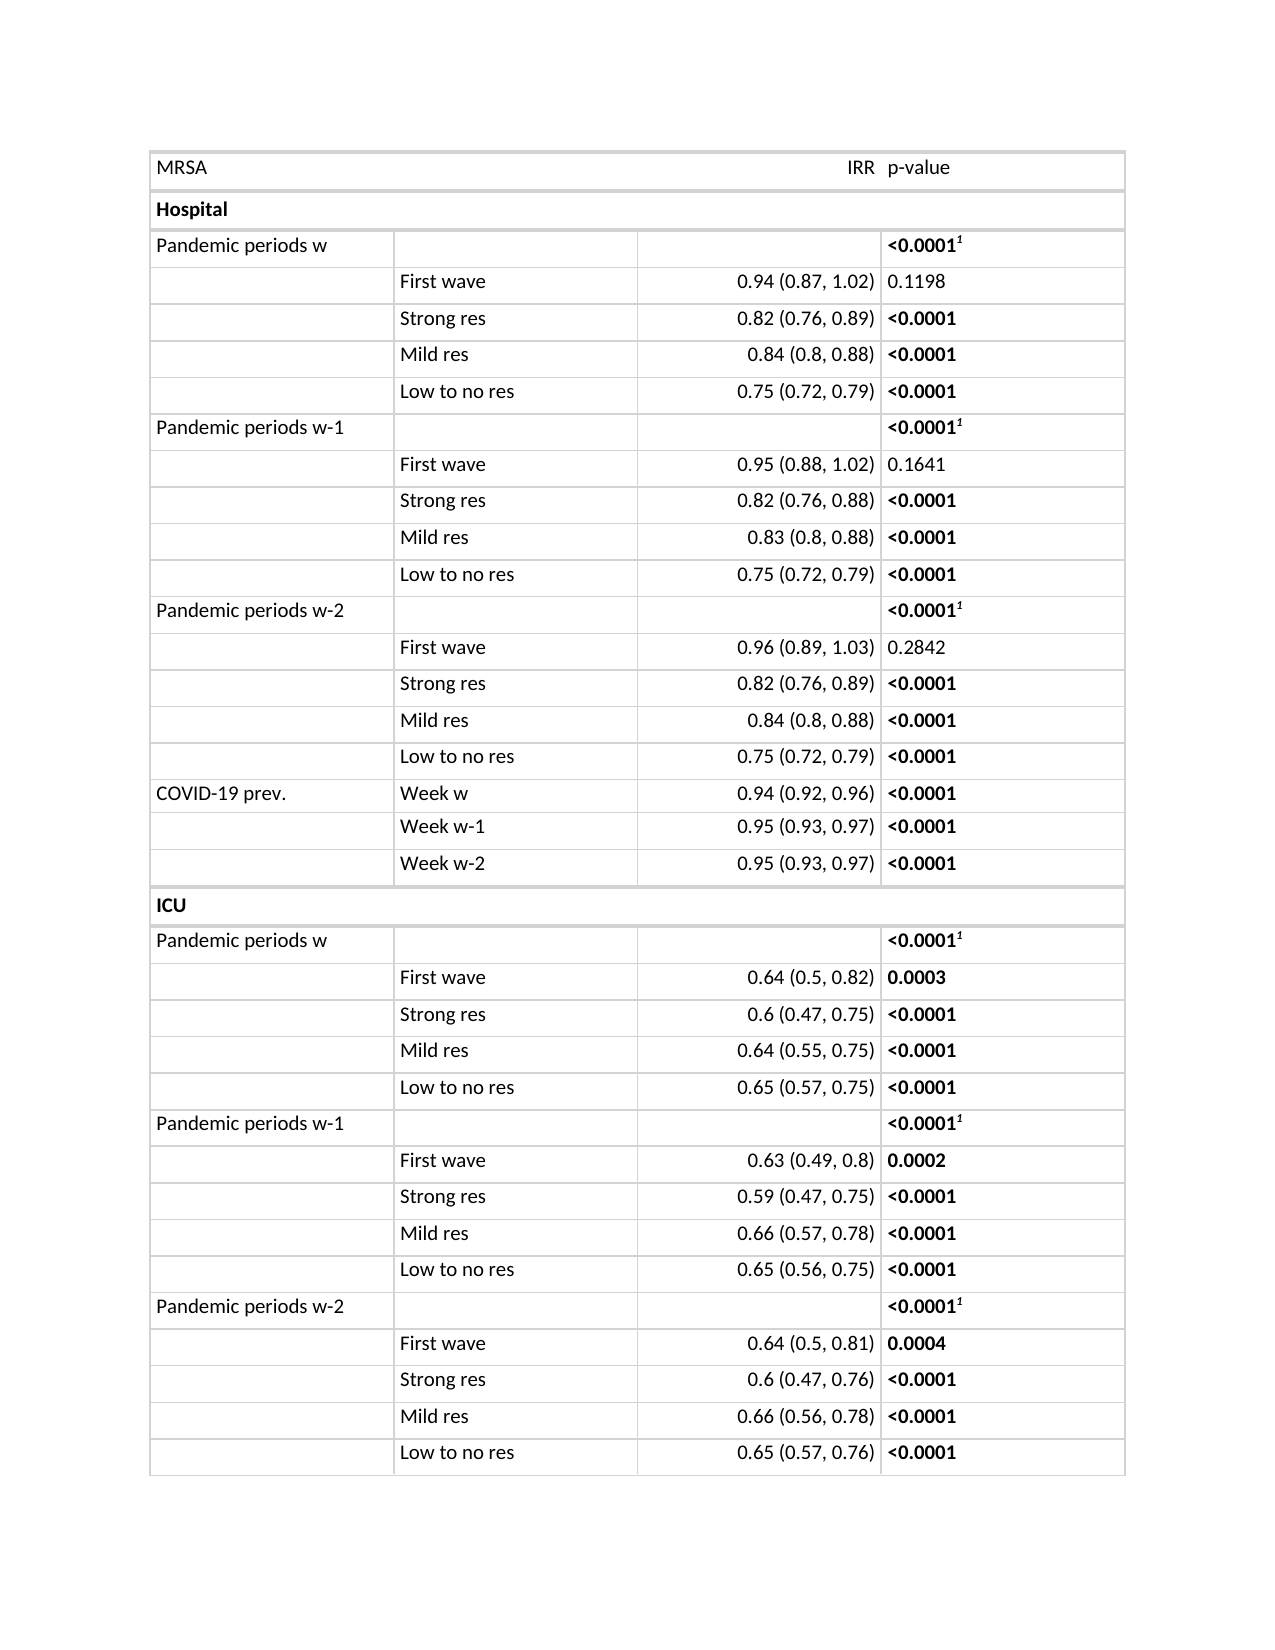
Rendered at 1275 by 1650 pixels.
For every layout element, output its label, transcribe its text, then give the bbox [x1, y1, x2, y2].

table_cell Strong res [395, 671, 637, 706]
table_cell [395, 232, 637, 267]
table_cell Week w [395, 780, 637, 812]
table_cell [151, 488, 393, 523]
table_cell <0.00011 [882, 1293, 1124, 1328]
table_cell [151, 1220, 393, 1255]
table_cell 0.64 (0.55, 0.75) [638, 1037, 880, 1072]
table_cell First wave [395, 634, 637, 669]
table_cell 0.65 (0.56, 0.75) [638, 1257, 880, 1292]
table_cell [151, 451, 393, 486]
table_cell <0.0001 [882, 342, 1124, 376]
table_cell Low to no res [395, 561, 637, 596]
table_cell [151, 1403, 393, 1438]
table_cell 0.94 (0.87, 1.02) [638, 268, 880, 303]
table_cell 0.84 (0.8, 0.88) [638, 707, 880, 742]
table_cell Low to no res [395, 1440, 637, 1474]
table_cell <0.0001 [882, 1184, 1124, 1218]
table_cell <0.0001 [882, 488, 1124, 523]
table_cell <0.0001 [882, 1001, 1124, 1036]
table_cell <0.0001 [882, 850, 1124, 885]
table_cell [151, 305, 393, 340]
table_cell <0.0001 [882, 671, 1124, 706]
table_cell Strong res [395, 1366, 637, 1401]
table_cell [395, 1293, 637, 1328]
table_cell Mild res [395, 1220, 637, 1255]
table_cell 0.95 (0.88, 1.02) [638, 451, 880, 486]
table_cell [151, 342, 393, 376]
table_cell [395, 415, 637, 449]
table_cell Pandemic periods w [151, 928, 393, 963]
table_cell 0.65 (0.57, 0.75) [638, 1074, 880, 1109]
table_cell 0.6 (0.47, 0.75) [638, 1001, 880, 1036]
table_cell [151, 1074, 393, 1109]
table_cell Strong res [395, 488, 637, 523]
table_cell [151, 634, 393, 669]
table_cell <0.0001 [882, 780, 1124, 812]
table_cell Low to no res [395, 378, 637, 413]
table_cell [151, 964, 393, 999]
table_cell 0.0003 [882, 964, 1124, 999]
table_cell <0.0001 [882, 707, 1124, 742]
table_cell [638, 1293, 880, 1328]
table_cell 0.82 (0.76, 0.89) [638, 671, 880, 706]
table_cell First wave [395, 964, 637, 999]
table_cell Mild res [395, 524, 637, 559]
table_cell <0.0001 [882, 1037, 1124, 1072]
table_cell 0.96 (0.89, 1.03) [638, 634, 880, 669]
table_header MRSA [151, 154, 394, 189]
table_cell [151, 1330, 393, 1365]
table_cell Mild res [395, 1403, 637, 1438]
table_cell [638, 1111, 880, 1145]
table_cell Pandemic periods w-1 [151, 1111, 393, 1145]
table_cell Low to no res [395, 1257, 637, 1292]
table_cell [151, 707, 393, 742]
table_cell [151, 378, 393, 413]
table_cell 0.95 (0.93, 0.97) [638, 813, 880, 848]
table_cell <0.0001 [882, 378, 1124, 413]
table_cell [638, 597, 880, 632]
table_cell Strong res [395, 1184, 637, 1218]
table_cell <0.0001 [882, 813, 1124, 848]
table_cell <0.0001 [882, 744, 1124, 779]
table_cell [151, 744, 393, 779]
table_cell 0.66 (0.56, 0.78) [638, 1403, 880, 1438]
table_header p-value [881, 154, 1124, 189]
table_cell 0.64 (0.5, 0.81) [638, 1330, 880, 1365]
table_cell <0.0001 [882, 1220, 1124, 1255]
table_cell Week w-1 [395, 813, 637, 848]
table_cell 0.59 (0.47, 0.75) [638, 1184, 880, 1218]
table_cell 0.1198 [882, 268, 1124, 303]
table_cell 0.0004 [882, 1330, 1124, 1365]
table_cell Strong res [395, 1001, 637, 1036]
table_cell [151, 813, 393, 848]
table_cell Hospital [151, 193, 1124, 228]
table_cell 0.82 (0.76, 0.89) [638, 305, 880, 340]
table_cell Pandemic periods w-2 [151, 597, 393, 632]
table_cell 0.95 (0.93, 0.97) [638, 850, 880, 885]
table_cell 0.83 (0.8, 0.88) [638, 524, 880, 559]
table_cell First wave [395, 1147, 637, 1182]
table_cell <0.00011 [882, 232, 1124, 267]
table_cell [395, 928, 637, 963]
table_cell [638, 232, 880, 267]
table_cell <0.0001 [882, 1257, 1124, 1292]
table_cell Mild res [395, 342, 637, 376]
table_cell Mild res [395, 707, 637, 742]
table_cell Low to no res [395, 744, 637, 779]
table_cell Strong res [395, 305, 637, 340]
table_cell <0.0001 [882, 1440, 1124, 1474]
table_cell 0.63 (0.49, 0.8) [638, 1147, 880, 1182]
table_cell ICU [151, 889, 1124, 923]
table_cell <0.00011 [882, 415, 1124, 449]
table_cell [151, 1257, 393, 1292]
table_cell [151, 1184, 393, 1218]
table_cell <0.00011 [882, 597, 1124, 632]
table_cell [151, 671, 393, 706]
table_cell 0.75 (0.72, 0.79) [638, 378, 880, 413]
table_cell [151, 1037, 393, 1072]
table_cell Pandemic periods w [151, 232, 393, 267]
table_cell [395, 597, 637, 632]
table_cell [151, 850, 393, 885]
table_cell [151, 1001, 393, 1036]
table_cell 0.75 (0.72, 0.79) [638, 561, 880, 596]
table_cell 0.1641 [882, 451, 1124, 486]
table_cell [151, 1147, 393, 1182]
table_cell COVID-19 prev. [151, 780, 393, 812]
table_cell 0.94 (0.92, 0.96) [638, 780, 880, 812]
table_cell 0.82 (0.76, 0.88) [638, 488, 880, 523]
table_cell [638, 415, 880, 449]
table_cell <0.0001 [882, 1403, 1124, 1438]
table_header IRR [638, 154, 881, 189]
table_cell 0.66 (0.57, 0.78) [638, 1220, 880, 1255]
table_cell 0.64 (0.5, 0.82) [638, 964, 880, 999]
table_cell <0.0001 [882, 561, 1124, 596]
table_cell [638, 928, 880, 963]
table_cell [395, 1111, 637, 1145]
table_cell First wave [395, 1330, 637, 1365]
table_cell 0.75 (0.72, 0.79) [638, 744, 880, 779]
table_cell First wave [395, 451, 637, 486]
table_cell 0.0002 [882, 1147, 1124, 1182]
table_cell Pandemic periods w-2 [151, 1293, 393, 1328]
table_cell 0.2842 [882, 634, 1124, 669]
table_cell <0.0001 [882, 1074, 1124, 1109]
table_cell <0.0001 [882, 524, 1124, 559]
table_cell Week w-2 [395, 850, 637, 885]
table_cell 0.84 (0.8, 0.88) [638, 342, 880, 376]
table_cell [151, 524, 393, 559]
table_cell <0.00011 [882, 1111, 1124, 1145]
table_cell Mild res [395, 1037, 637, 1072]
table_cell Low to no res [395, 1074, 637, 1109]
table_cell <0.0001 [882, 305, 1124, 340]
table_cell 0.65 (0.57, 0.76) [638, 1440, 880, 1474]
table_cell [151, 268, 393, 303]
table_cell <0.0001 [882, 1366, 1124, 1401]
table_cell [151, 561, 393, 596]
table_cell [151, 1366, 393, 1401]
table_cell <0.00011 [882, 928, 1124, 963]
table_header [394, 154, 637, 189]
table_cell Pandemic periods w-1 [151, 415, 393, 449]
table_cell 0.6 (0.47, 0.76) [638, 1366, 880, 1401]
table_cell First wave [395, 268, 637, 303]
table_cell [151, 1440, 393, 1474]
